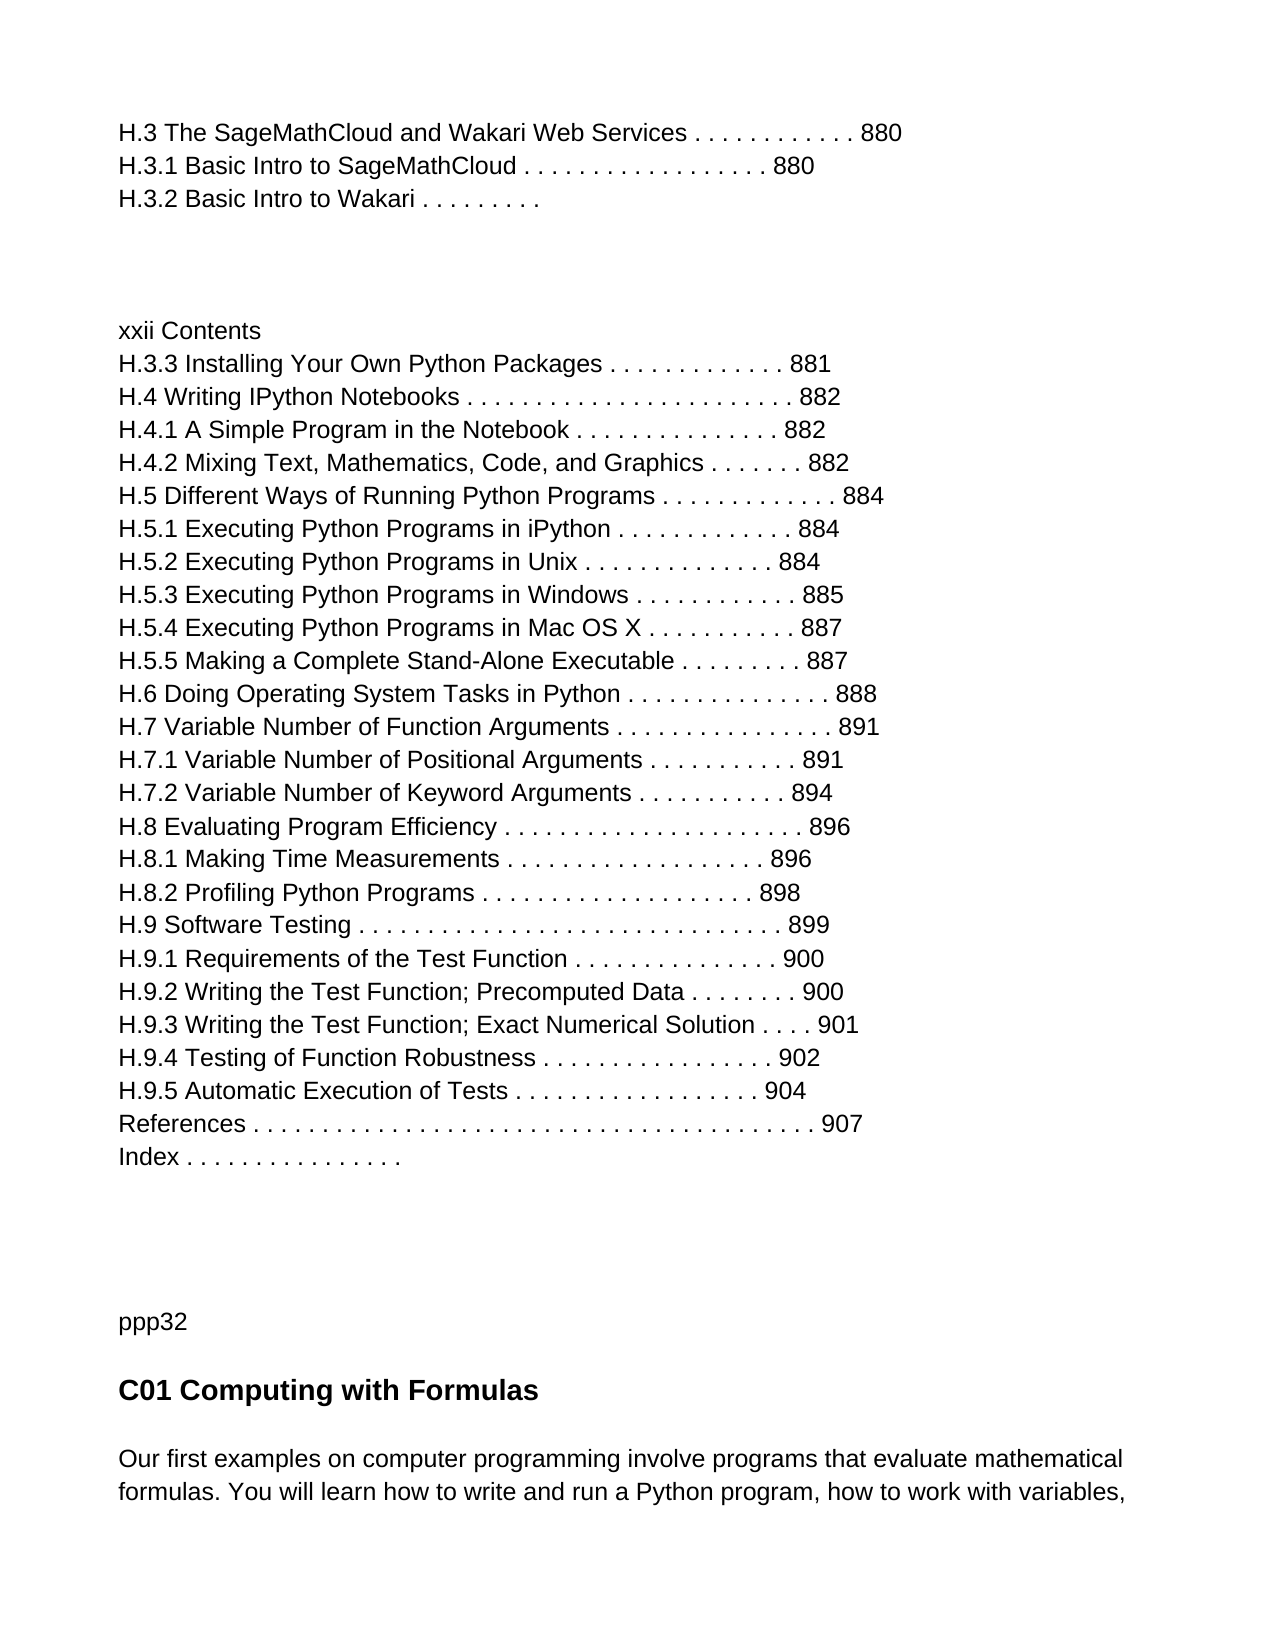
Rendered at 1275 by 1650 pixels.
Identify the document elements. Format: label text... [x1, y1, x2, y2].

text H.9.4 Testing of Function Robustness . . . . . . . . . . . . . . . . . 902 [118, 1043, 1157, 1071]
text H.7 Variable Number of Function Arguments . . . . . . . . . . . . . . . . 891 [118, 712, 1157, 741]
text H.7.1 Variable Number of Positional Arguments . . . . . . . . . . . 891 [118, 745, 1157, 774]
text H.8.1 Making Time Measurements . . . . . . . . . . . . . . . . . . . 896 [118, 844, 1157, 873]
text H.8 Evaluating Program Efficiency . . . . . . . . . . . . . . . . . . . . . . 896 [118, 811, 1157, 840]
text H.4.1 A Simple Program in the Notebook . . . . . . . . . . . . . . . 882 [118, 415, 1157, 444]
text H.5.3 Executing Python Programs in Windows . . . . . . . . . . . . 885 [118, 580, 1157, 609]
text H.3.1 Basic Intro to SageMathCloud . . . . . . . . . . . . . . . . . . 880 [118, 151, 1157, 180]
text H.4.2 Mixing Text, Mathematics, Code, and Graphics . . . . . . . 882 [118, 448, 1157, 477]
text H.9.5 Automatic Execution of Tests . . . . . . . . . . . . . . . . . . 904 [118, 1076, 1157, 1104]
text H.4 Writing IPython Notebooks . . . . . . . . . . . . . . . . . . . . . . . . 882 [118, 382, 1157, 411]
text H.5.1 Executing Python Programs in iPython . . . . . . . . . . . . . 884 [118, 514, 1157, 543]
text H.3.3 Installing Your Own Python Packages . . . . . . . . . . . . . 881 [118, 349, 1157, 378]
text H.8.2 Profiling Python Programs . . . . . . . . . . . . . . . . . . . . 898 [118, 877, 1157, 906]
text ppp32 [118, 1307, 1157, 1336]
text Index . . . . . . . . . . . . . . . . [118, 1142, 1157, 1170]
text H.6 Doing Operating System Tasks in Python . . . . . . . . . . . . . . . 888 [118, 679, 1157, 708]
text References . . . . . . . . . . . . . . . . . . . . . . . . . . . . . . . . . . . . . . . . . 907 [118, 1109, 1157, 1137]
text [118, 1444, 1157, 1506]
text H.5.4 Executing Python Programs in Mac OS X . . . . . . . . . . . 887 [118, 613, 1157, 642]
text xxii Contents [118, 316, 1157, 345]
text H.9.1 Requirements of the Test Function . . . . . . . . . . . . . . . 900 [118, 943, 1157, 972]
text H.5.2 Executing Python Programs in Unix . . . . . . . . . . . . . . 884 [118, 547, 1157, 576]
text H.3 The SageMathCloud and Wakari Web Services . . . . . . . . . . . . 880 [118, 118, 1157, 147]
text H.3.2 Basic Intro to Wakari . . . . . . . . . [118, 184, 1157, 213]
text H.9.2 Writing the Test Function; Precomputed Data . . . . . . . . 900 [118, 977, 1157, 1005]
text H.7.2 Variable Number of Keyword Arguments . . . . . . . . . . . 894 [118, 778, 1157, 807]
text H.9 Software Testing . . . . . . . . . . . . . . . . . . . . . . . . . . . . . . . 899 [118, 911, 1157, 939]
text C01 Computing with Formulas [118, 1373, 1157, 1406]
text H.5 Different Ways of Running Python Programs . . . . . . . . . . . . . 884 [118, 481, 1157, 510]
text H.5.5 Making a Complete Stand-Alone Executable . . . . . . . . . 887 [118, 646, 1157, 675]
text H.9.3 Writing the Test Function; Exact Numerical Solution . . . . 901 [118, 1009, 1157, 1038]
